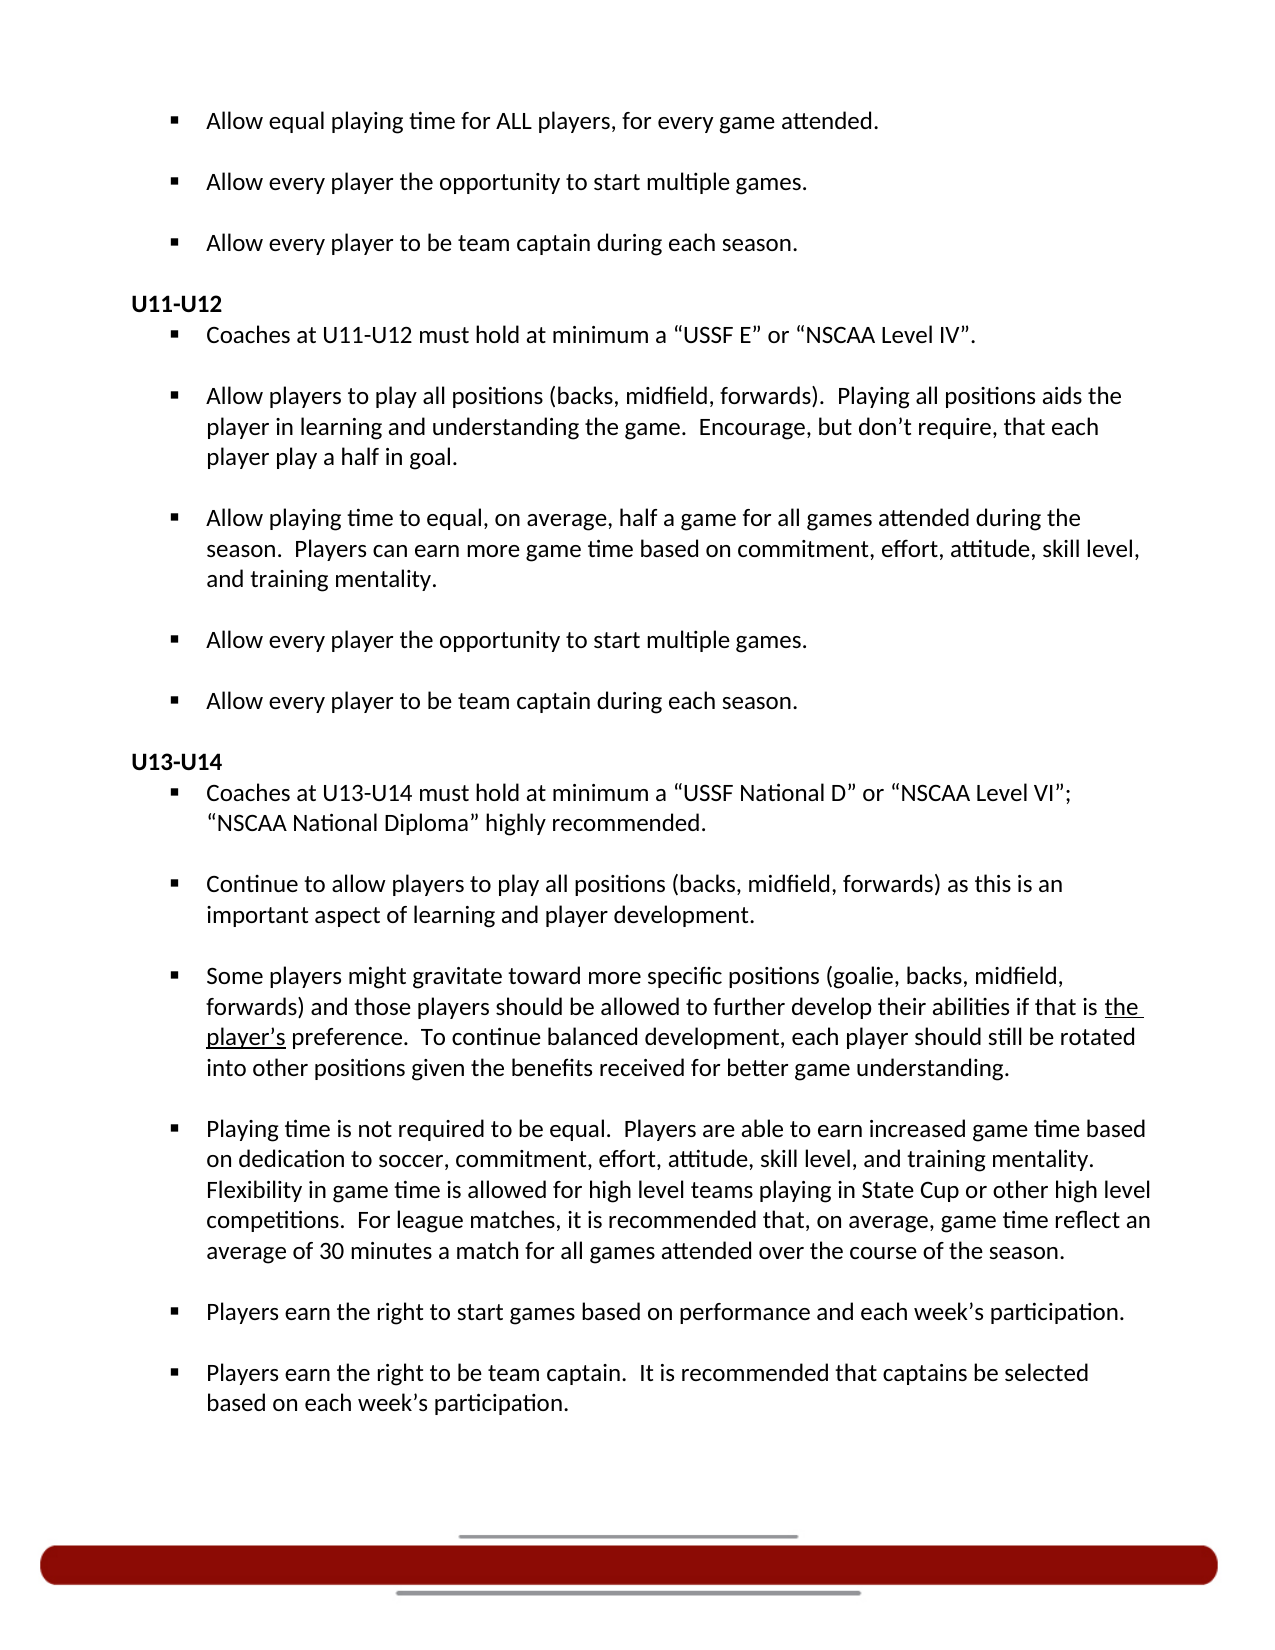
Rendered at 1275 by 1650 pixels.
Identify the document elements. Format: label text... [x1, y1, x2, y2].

picture [28, 1520, 1224, 1613]
list Allow every player to be team captain during each season. [169, 228, 1153, 258]
list Allow every player the opportunity to start multiple games. [169, 624, 1153, 655]
text U11-U12 [131, 289, 1153, 319]
list Coaches at U13-U14 must hold at minimum a “USSF National D” or “NSCAA Level VI”; “NSCAA National Diploma” highly recommended. [169, 777, 1153, 838]
list Allow every player to be team captain during each season. [169, 685, 1153, 716]
list Allow every player the opportunity to start multiple games. [169, 167, 1153, 197]
list Some players might gravitate toward more specific positions (goalie, backs, midfield, forwards) and those players should be allowed to further develop their abilities if that is the player’s preference. To continue balanced development, each player should still be rotated into other positions given the benefits received for better game understanding. [169, 960, 1153, 1082]
list Continue to allow players to play all positions (backs, midfield, forwards) as this is an important aspect of learning and player development. [169, 868, 1153, 929]
list Coaches at U11-U12 must hold at minimum a “USSF E” or “NSCAA Level IV”. [169, 319, 1153, 350]
list Players earn the right to start games based on performance and each week’s participation. [169, 1296, 1153, 1326]
list Players earn the right to be team captain. It is recommended that captains be selected based on each week’s participation. [169, 1357, 1153, 1418]
text U13-U14 [131, 746, 1153, 777]
list Allow equal playing time for ALL players, for every game attended. [169, 106, 1153, 136]
list Allow players to play all positions (backs, midfield, forwards). Playing all positions aids the player in learning and understanding the game. Encourage, but don’t require, that each player play a half in goal. [169, 380, 1153, 472]
list Allow playing time to equal, on average, half a game for all games attended during the season. Players can earn more game time based on commitment, effort, attitude, skill level, and training mentality. [169, 502, 1153, 594]
list Playing time is not required to be equal. Players are able to earn increased game time based on dedication to soccer, commitment, effort, attitude, skill level, and training mentality. Flexibility in game time is allowed for high level teams playing in State Cup or other high level competitions. For league matches, it is recommended that, on average, game time reflect an average of 30 minutes a match for all games attended over the course of the season. [169, 1113, 1153, 1265]
